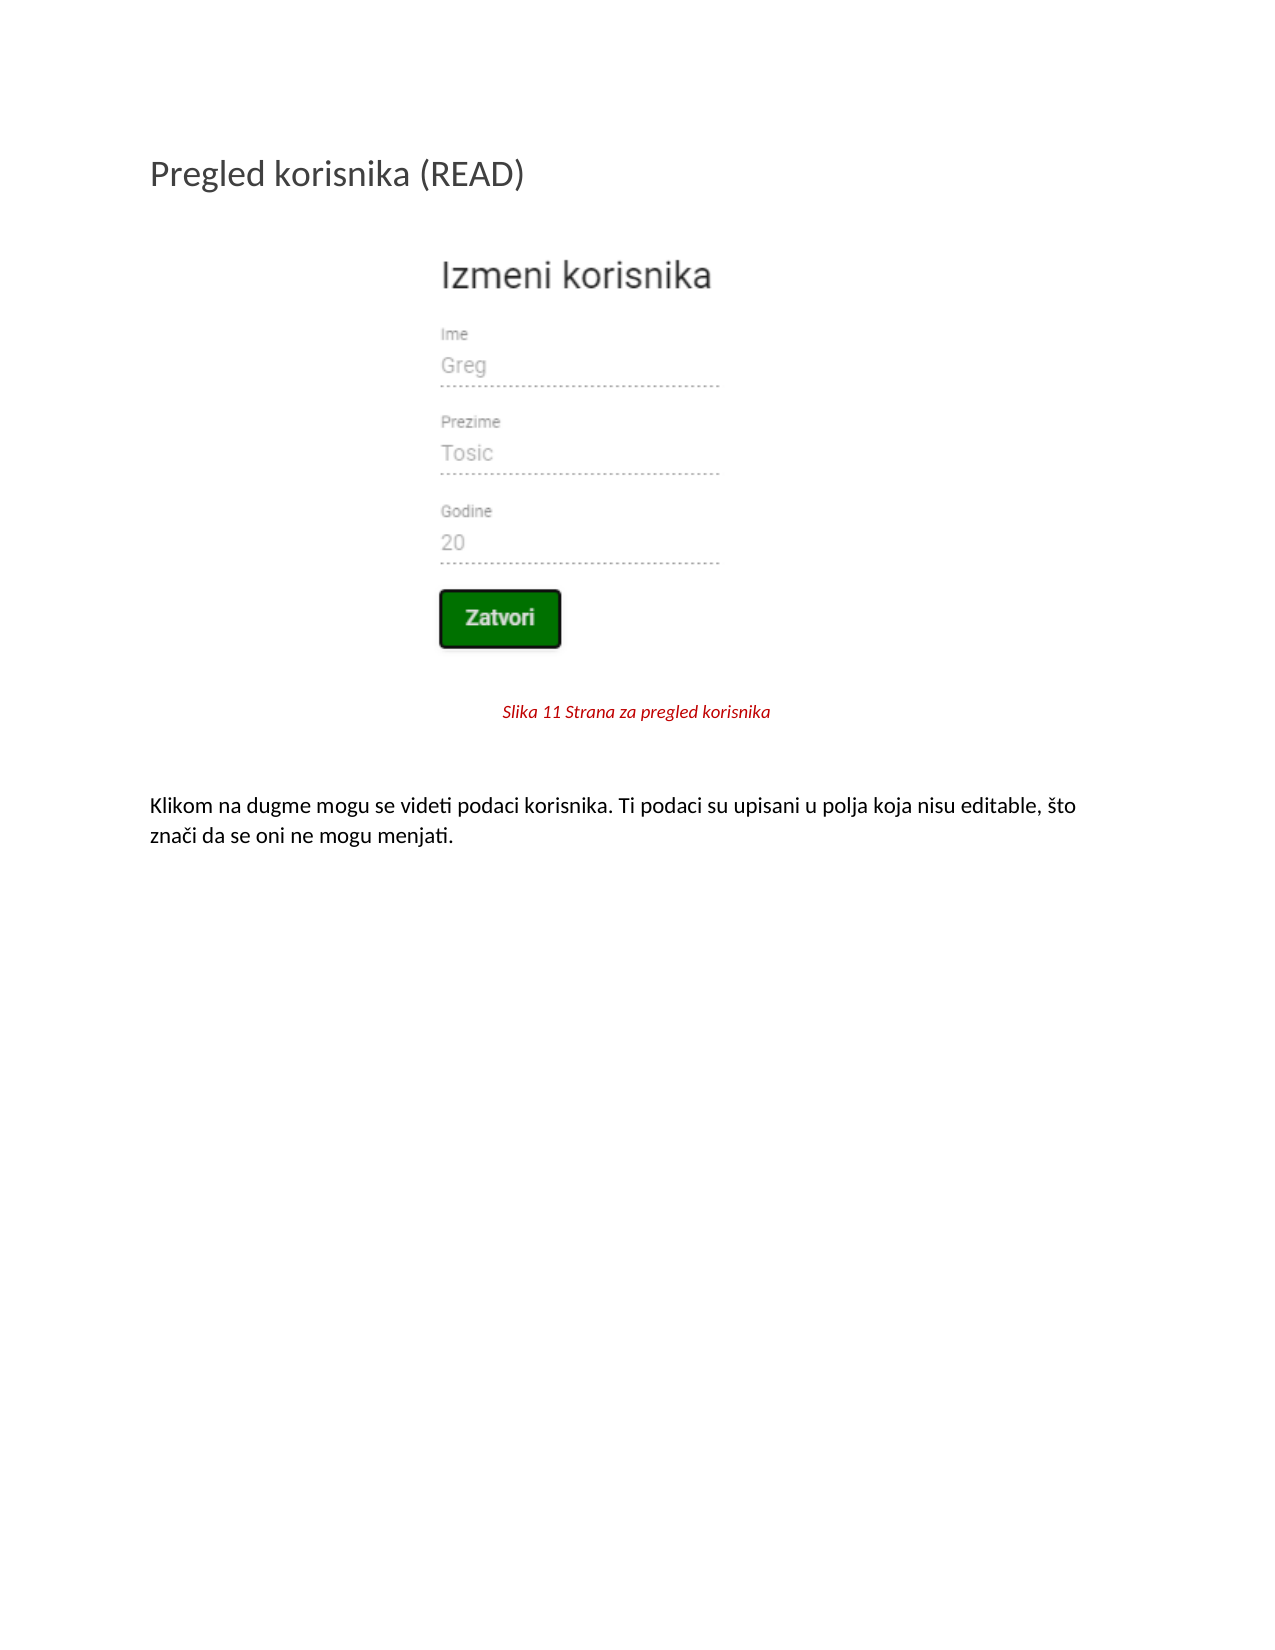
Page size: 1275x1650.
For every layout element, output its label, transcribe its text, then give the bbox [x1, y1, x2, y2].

subtitle Pregled korisnika (READ) [150, 150, 1125, 196]
text Slika 11 Strana za pregled korisnika [150, 700, 1125, 723]
text Klikom na dugme mоgu se videti podaci korisnika. Ti podaci su upisani u polja koja nisu editable, što znači da se oni ne mogu menjati. [150, 791, 1125, 849]
picture [405, 218, 870, 682]
